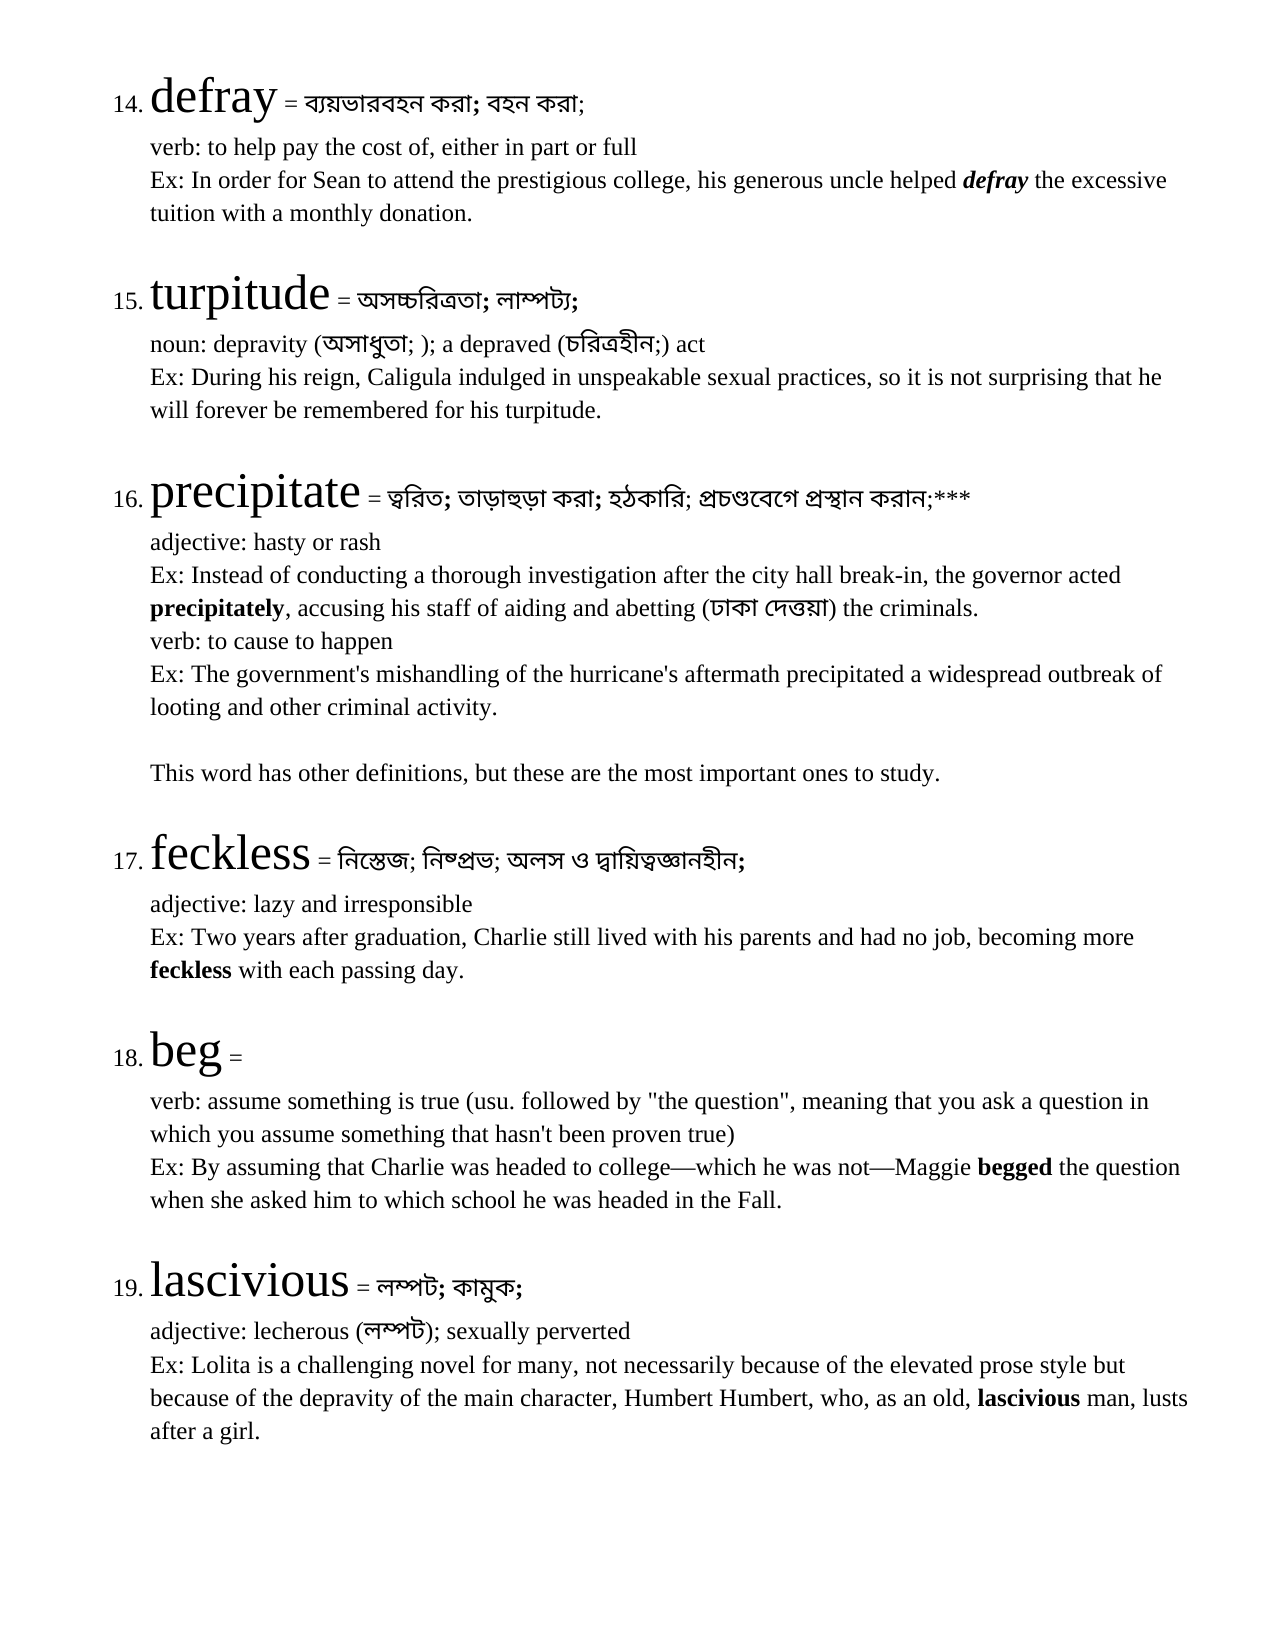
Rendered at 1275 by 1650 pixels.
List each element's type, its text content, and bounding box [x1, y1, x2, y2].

text Ex: Two years after graduation, Charlie still lived with his parents and had no job, becoming more feckless with each passing day. [150, 922, 1200, 1016]
text Ex: Instead of conducting a thorough investigation after the city hall break-in, the governor acted precipitately, accusing his staff of aiding and abetting (ঢাকা দেত্তয়া) the criminals. [150, 560, 1200, 622]
list defray = ব্যয়ভারবহন করা; বহন করা; [112, 66, 1200, 123]
text adjective: hasty or rash [150, 527, 1200, 555]
text Ex: During his reign, Caligula indulged in unspeakable sexual practices, so it is not surprising that he will forever be remembered for his turpitude. [150, 362, 1200, 456]
list turpitude = অসচ্চরিত্রতা; লাম্পট্য; [112, 263, 1200, 320]
text adjective: lazy and irresponsible [150, 889, 1200, 917]
list feckless = নিস্তেজ; নিষ্প্রভ; অলস ও দ্বায়িত্বজ্ঞানহীন; [112, 823, 1200, 880]
text noun: depravity (অসাধুতা; ); a depraved (চরিত্রহীন;) act [150, 329, 1200, 358]
text Ex: In order for Sean to attend the prestigious college, his generous uncle helped defray the excessive tuition with a monthly donation. [150, 165, 1200, 259]
list lascivious = লম্পট; কামুক; [112, 1250, 1200, 1308]
text verb: to help pay the cost of, either in part or full [150, 132, 1200, 160]
text verb: assume something is true (usu. followed by "the question", meaning that you ask a question in which you assume something that hasn't been proven true) [150, 1086, 1200, 1148]
text This word has other definitions, but these are the most important ones to study. [150, 758, 1200, 818]
text adjective: lecherous (লম্পট); sexually perverted [150, 1316, 1200, 1345]
text Ex: The government's mishandling of the hurricane's aftermath precipitated a widespread outbreak of looting and other criminal activity. [150, 659, 1200, 753]
text Ex: Lolita is a challenging novel for many, not necessarily because of the elevated prose style but because of the depravity of the main character, Humbert Humbert, who, as an old, lascivious man, lusts after a girl. [150, 1350, 1200, 1477]
list beg = [112, 1020, 1200, 1077]
text verb: to cause to happen [150, 626, 1200, 655]
list precipitate = ত্বরিত; তাড়াহুড়া করা; হঠকারি; প্রচণ্ডবেগে প্রস্থান করান;*** [112, 461, 1200, 518]
text Ex: By assuming that Charlie was headed to college—which he was not—Maggie begged the question when she asked him to which school he was headed in the Fall. [150, 1152, 1200, 1246]
